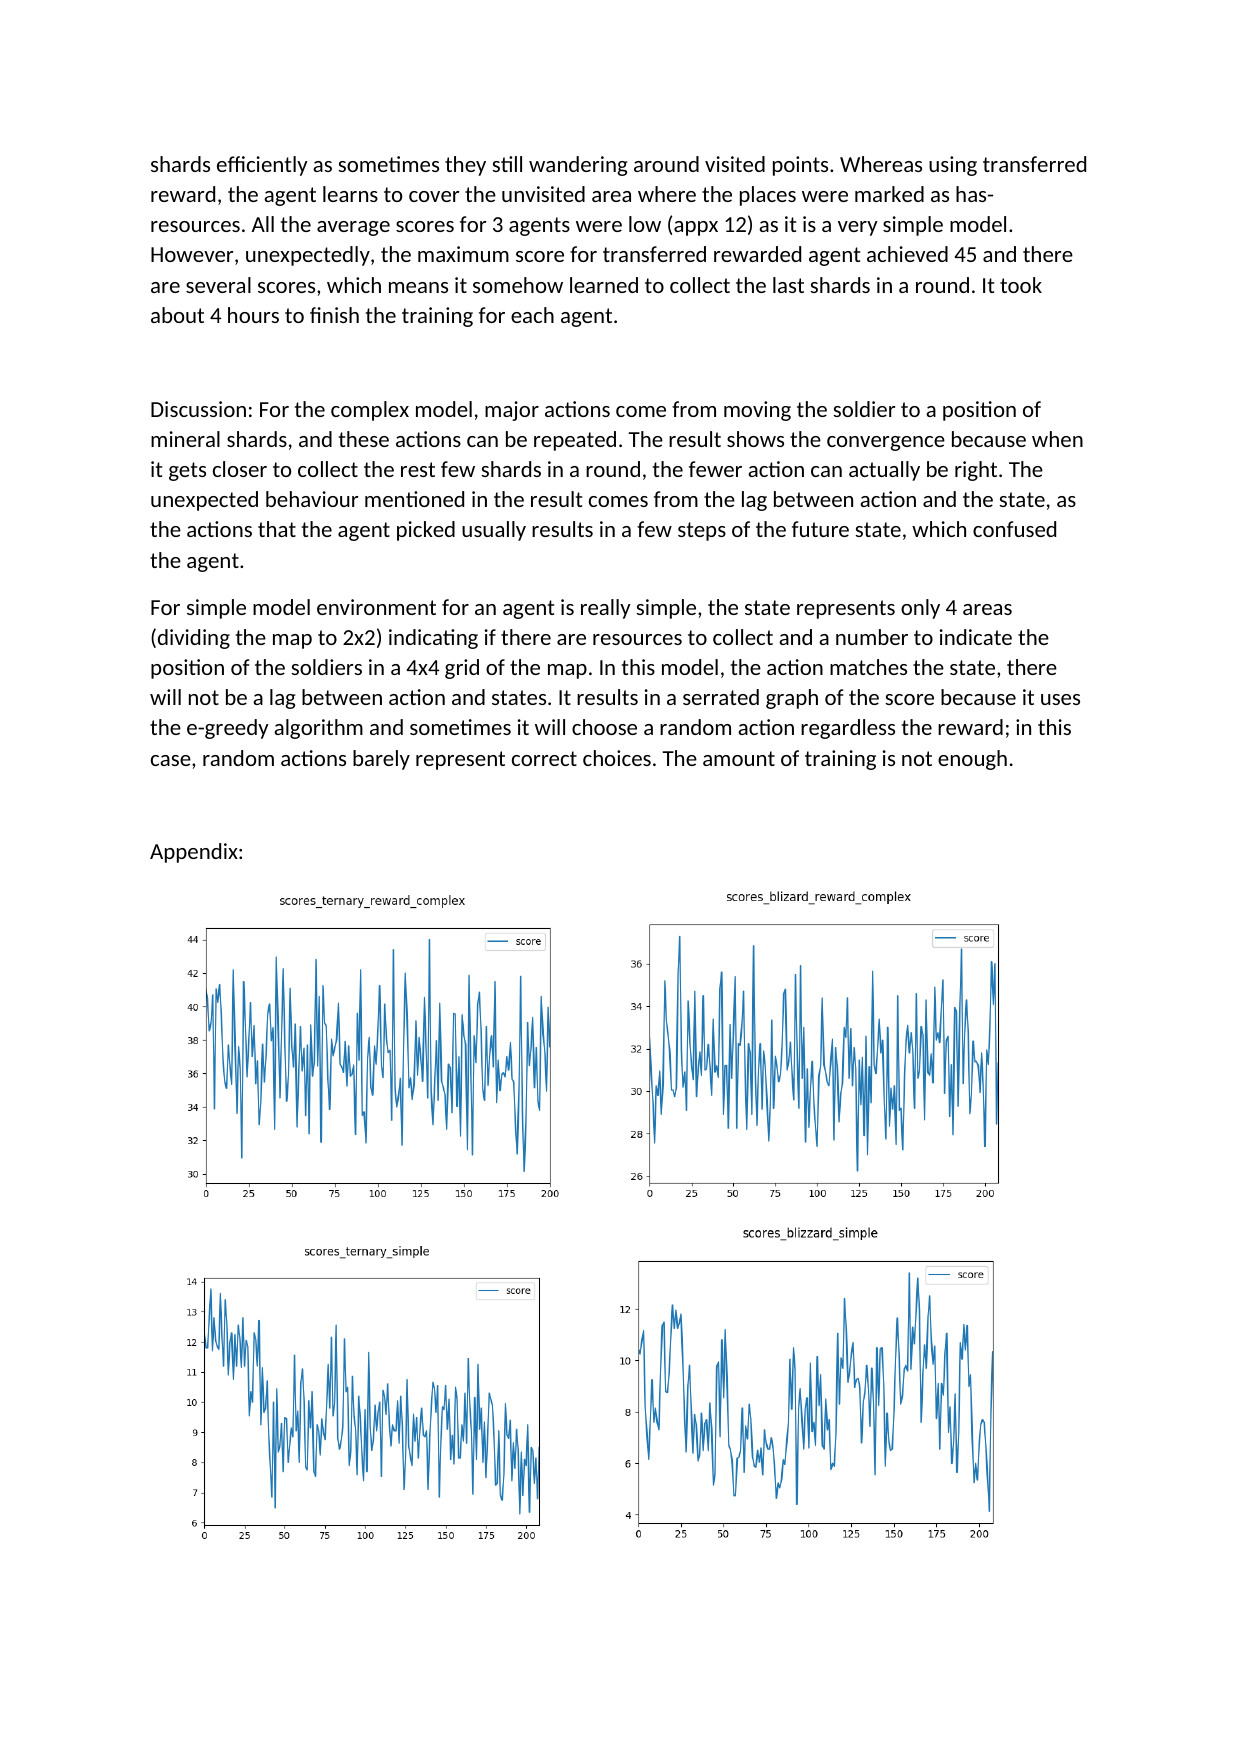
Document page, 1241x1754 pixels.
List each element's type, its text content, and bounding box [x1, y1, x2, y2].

text Discussion: For the complex model, major actions come from moving the soldier to a position of mineral shards, and these actions can be repeated. The result shows the convergence because when it gets closer to collect the rest few shards in a round, the fewer action can actually be right. The unexpected behaviour mentioned in the result comes from the lag between action and the state, as the actions that the agent picked usually results in a few steps of the future state, which confused the agent. [150, 395, 1090, 574]
picture [150, 1221, 1038, 1560]
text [150, 150, 1090, 329]
picture [150, 884, 1043, 1219]
text For simple model environment for an agent is really simple, the state represents only 4 areas (dividing the map to 2x2) indicating if there are resources to collect and a number to indicate the position of the soldiers in a 4x4 grid of the map. In this model, the action matches the state, there will not be a lag between action and states. It results in a serrated graph of the score because it uses the e-greedy algorithm and sometimes it will choose a random action regardless the reward; in this case, random actions barely represent correct choices. The amount of training is not enough. [150, 593, 1090, 772]
text Appendix: [150, 837, 1090, 866]
